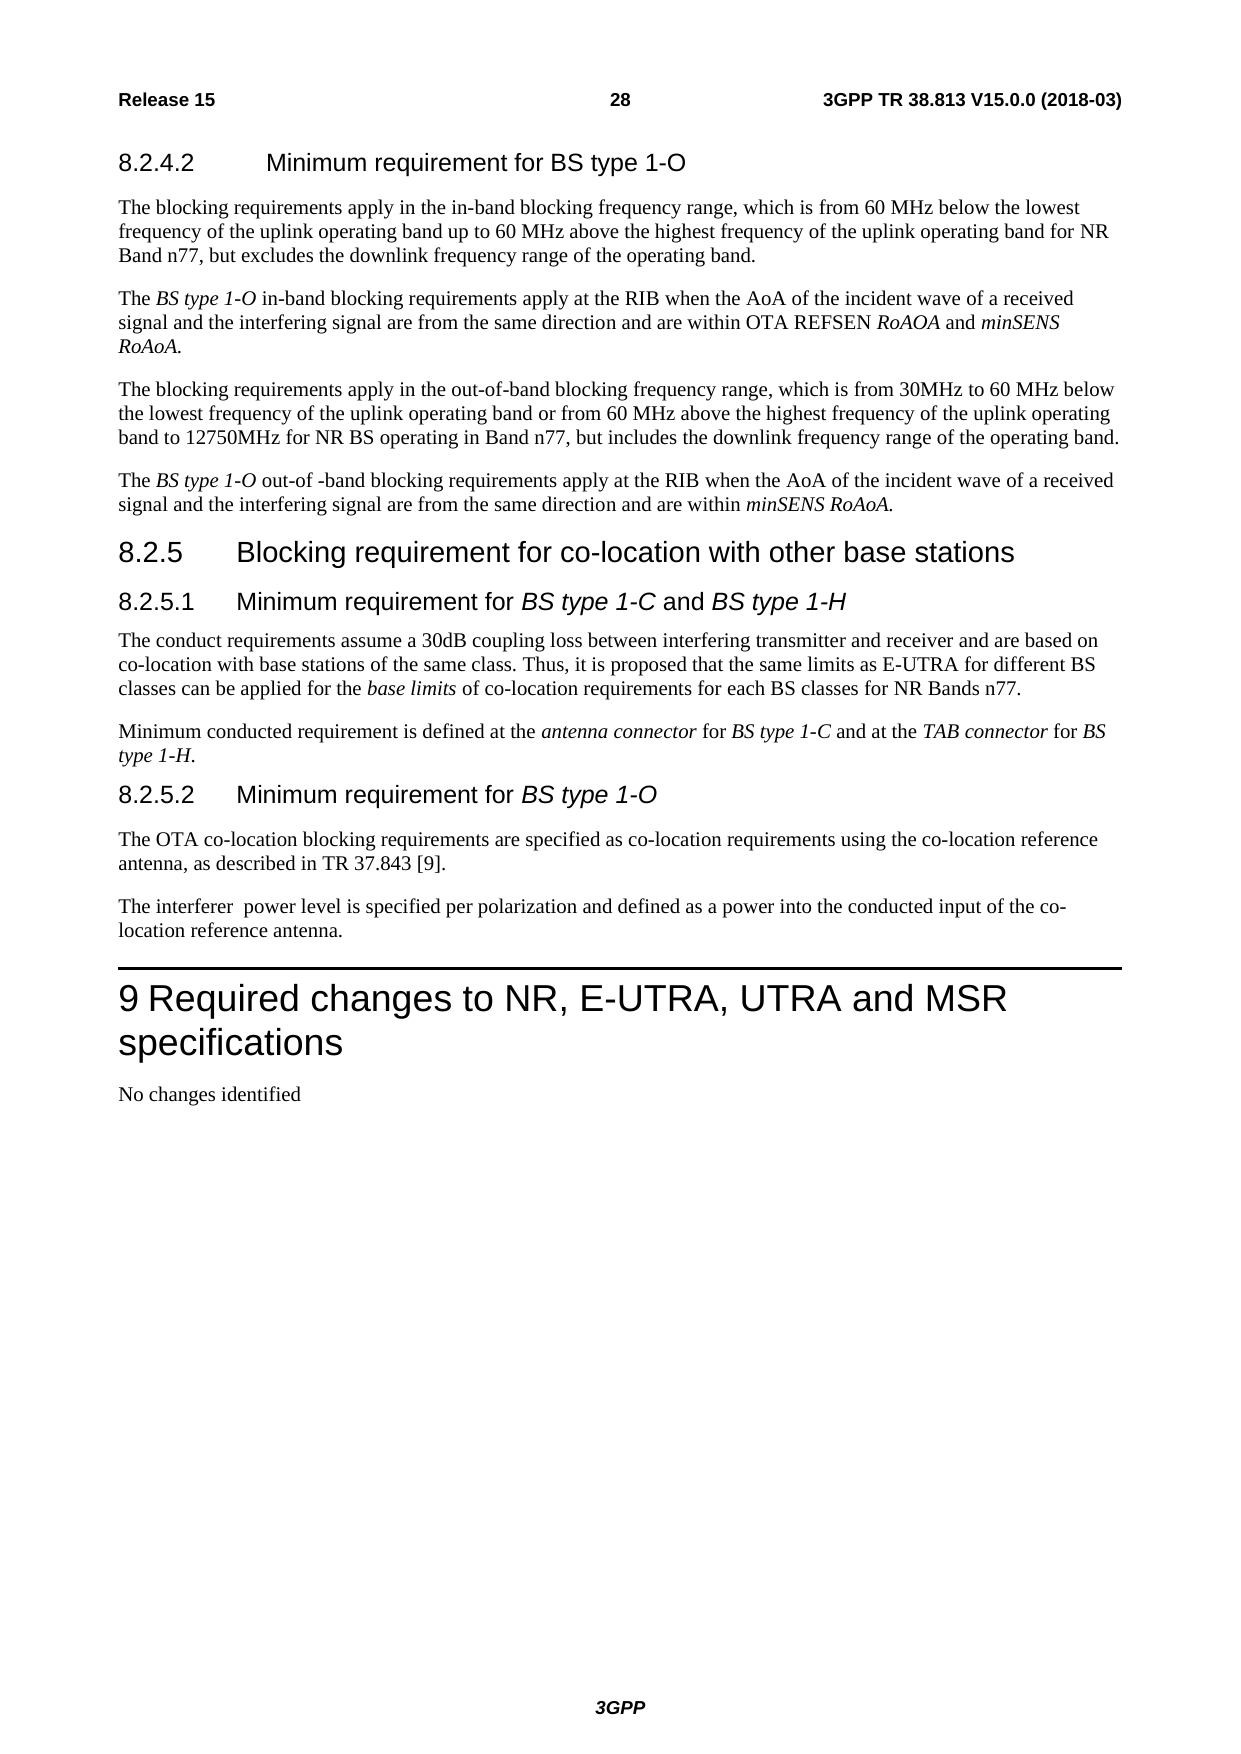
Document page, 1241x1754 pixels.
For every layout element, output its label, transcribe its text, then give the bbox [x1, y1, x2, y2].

text Minimum conducted requirement is defined at the antenna connector for BS type 1-C and at the TAB connector for BS type 1-H. [118, 719, 1122, 767]
text 8.2.5.2 Minimum requirement for BS type 1-O [118, 780, 1122, 808]
subtitle 8.2.5 Blocking requirement for co-location with other base stations [118, 535, 1122, 568]
text The interferer power level is specified per polarization and defined as a power into the conducted input of the co-location reference antenna. [118, 894, 1122, 942]
subtitle 9 Required changes to NR, E-UTRA, UTRA and MSR specifications [118, 970, 1122, 1063]
text No changes identified [118, 1082, 1122, 1106]
text The BS type 1-O out-of -band blocking requirements apply at the RIB when the AoA of the incident wave of a received signal and the interfering signal are from the same direction and are within minSENS RoAoA. [118, 468, 1122, 516]
text The OTA co-location blocking requirements are specified as co-location requirements using the co-location reference antenna, as described in TR 37.843 [9]. [118, 827, 1122, 875]
text The BS type 1-O in-band blocking requirements apply at the RIB when the AoA of the incident wave of a received signal and the interfering signal are from the same direction and are within OTA REFSEN RoAOA and minSENS RoAoA. [118, 286, 1122, 358]
text The blocking requirements apply in the out-of-band blocking frequency range, which is from 30MHz to 60 MHz below the lowest frequency of the uplink operating band or from 60 MHz above the highest frequency of the uplink operating band to 12750MHz for NR BS operating in Band n77, but includes the downlink frequency range of the operating band. [118, 377, 1122, 449]
text 8.2.5.1 Minimum requirement for BS type 1-C and BS type 1-H [118, 587, 1122, 616]
subtitle 8.2.4.2 Minimum requirement for BS type 1-O [118, 147, 1122, 176]
text The conduct requirements assume a 30dB coupling loss between interfering transmitter and receiver and are based on co-location with base stations of the same class. Thus, it is proposed that the same limits as E-UTRA for different BS classes can be applied for the base limits of co-location requirements for each BS classes for NR Bands n77. [118, 628, 1122, 700]
